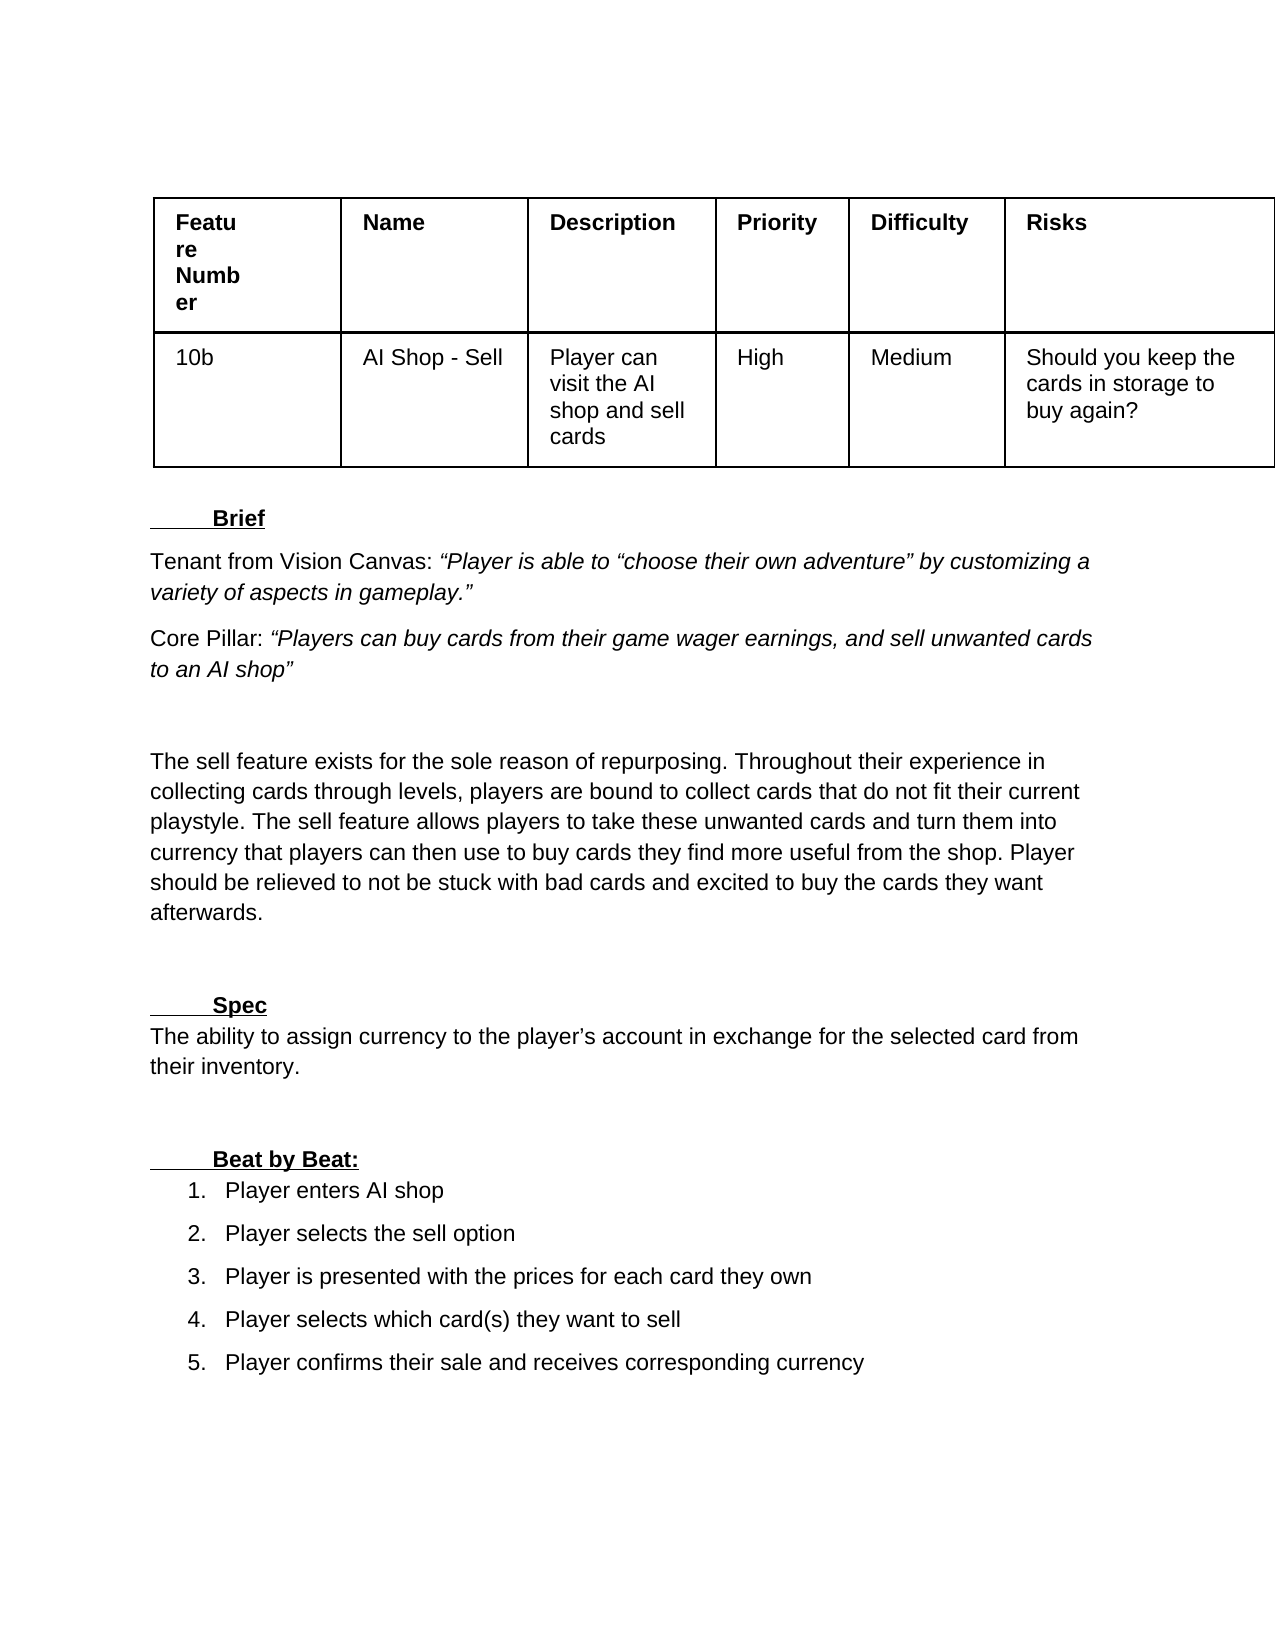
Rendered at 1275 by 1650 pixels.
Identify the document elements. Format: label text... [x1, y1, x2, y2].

text Core Pillar: “Players can buy cards from their game wager earnings, and sell unwanted cards to an AI shop” [150, 625, 1120, 682]
table_header Difficulty [850, 199, 1004, 331]
text The sell feature exists for the sole reason of repurposing. Throughout their experience in collecting cards through levels, players are bound to collect cards that do not fit their current playstyle. The sell feature allows players to take these unwanted cards and turn them into currency that players can then use to buy cards they find more useful from the shop. Player should be relieved to not be stuck with bad cards and excited to buy the cards they want afterwards. [150, 748, 1082, 925]
table_header Feature Number [155, 199, 340, 331]
list Player selects the sell option [187, 1219, 1275, 1246]
subtitle Spec [150, 992, 1275, 1019]
table_header Name [342, 199, 527, 331]
text The ability to assign currency to the player’s account in exchange for the selected card from their inventory. [150, 1023, 1081, 1079]
list Player enters AI shop [187, 1177, 1275, 1203]
table_cell Medium [850, 334, 1004, 466]
table_header Description [529, 199, 715, 331]
list Player confirms their sale and receives corresponding currency [187, 1349, 1275, 1375]
list Player is presented with the prices for each card they own [187, 1263, 1275, 1289]
list Player selects which card(s) they want to sell [187, 1306, 1275, 1332]
table_cell Player can visit the AI shop and sell cards [529, 334, 715, 466]
subtitle Beat by Beat: [150, 1146, 1275, 1173]
subtitle Brief [150, 505, 1275, 532]
text Tenant from Vision Canvas: “Player is able to “choose their own adventure” by customizing a variety of aspects in gameplay.” [150, 548, 1106, 605]
table_cell High [717, 334, 848, 466]
table_cell AI Shop - Sell [342, 334, 527, 466]
table_cell 10b [155, 334, 340, 466]
table_header Priority [717, 199, 848, 331]
table_cell Should you keep the cards in storage to buy again? [1006, 334, 1274, 466]
table_header Risks [1006, 199, 1274, 331]
